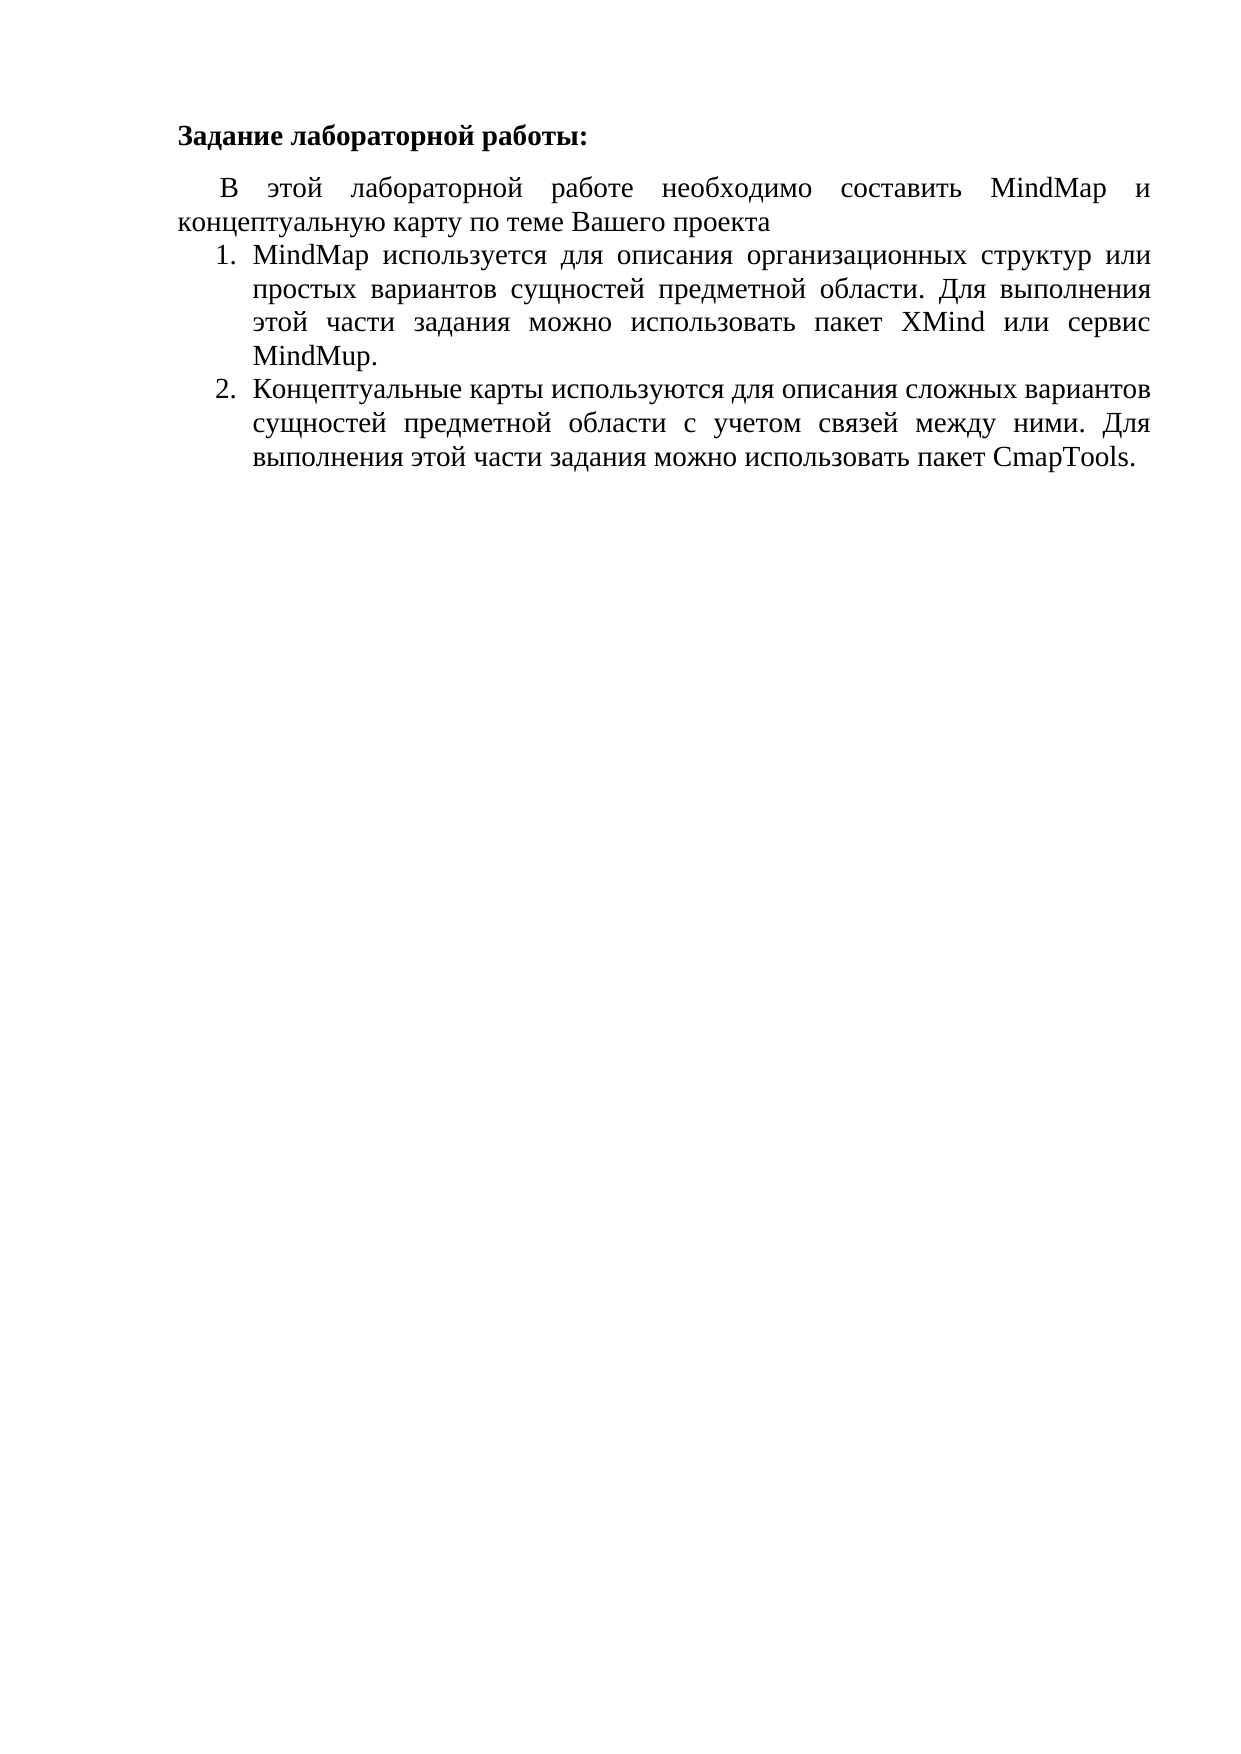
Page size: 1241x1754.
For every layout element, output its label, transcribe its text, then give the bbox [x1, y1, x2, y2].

list MindMap используется для описания организационных структур или простых вариантов сущностей предметной области. Для выполнения этой части задания можно использовать пакет XMind или сервис MindMup. [215, 237, 1152, 372]
text Задание лабораторной работы: [177, 118, 1152, 152]
list Концептуальные карты используются для описания сложных вариантов сущностей предметной области с учетом связей между ними. Для выполнения этой части задания можно использовать пакет CmapTools. [215, 372, 1152, 472]
text В этой лабораторной работе необходимо составить MindMap и концептуальную карту по теме Вашего проекта [177, 170, 1152, 237]
